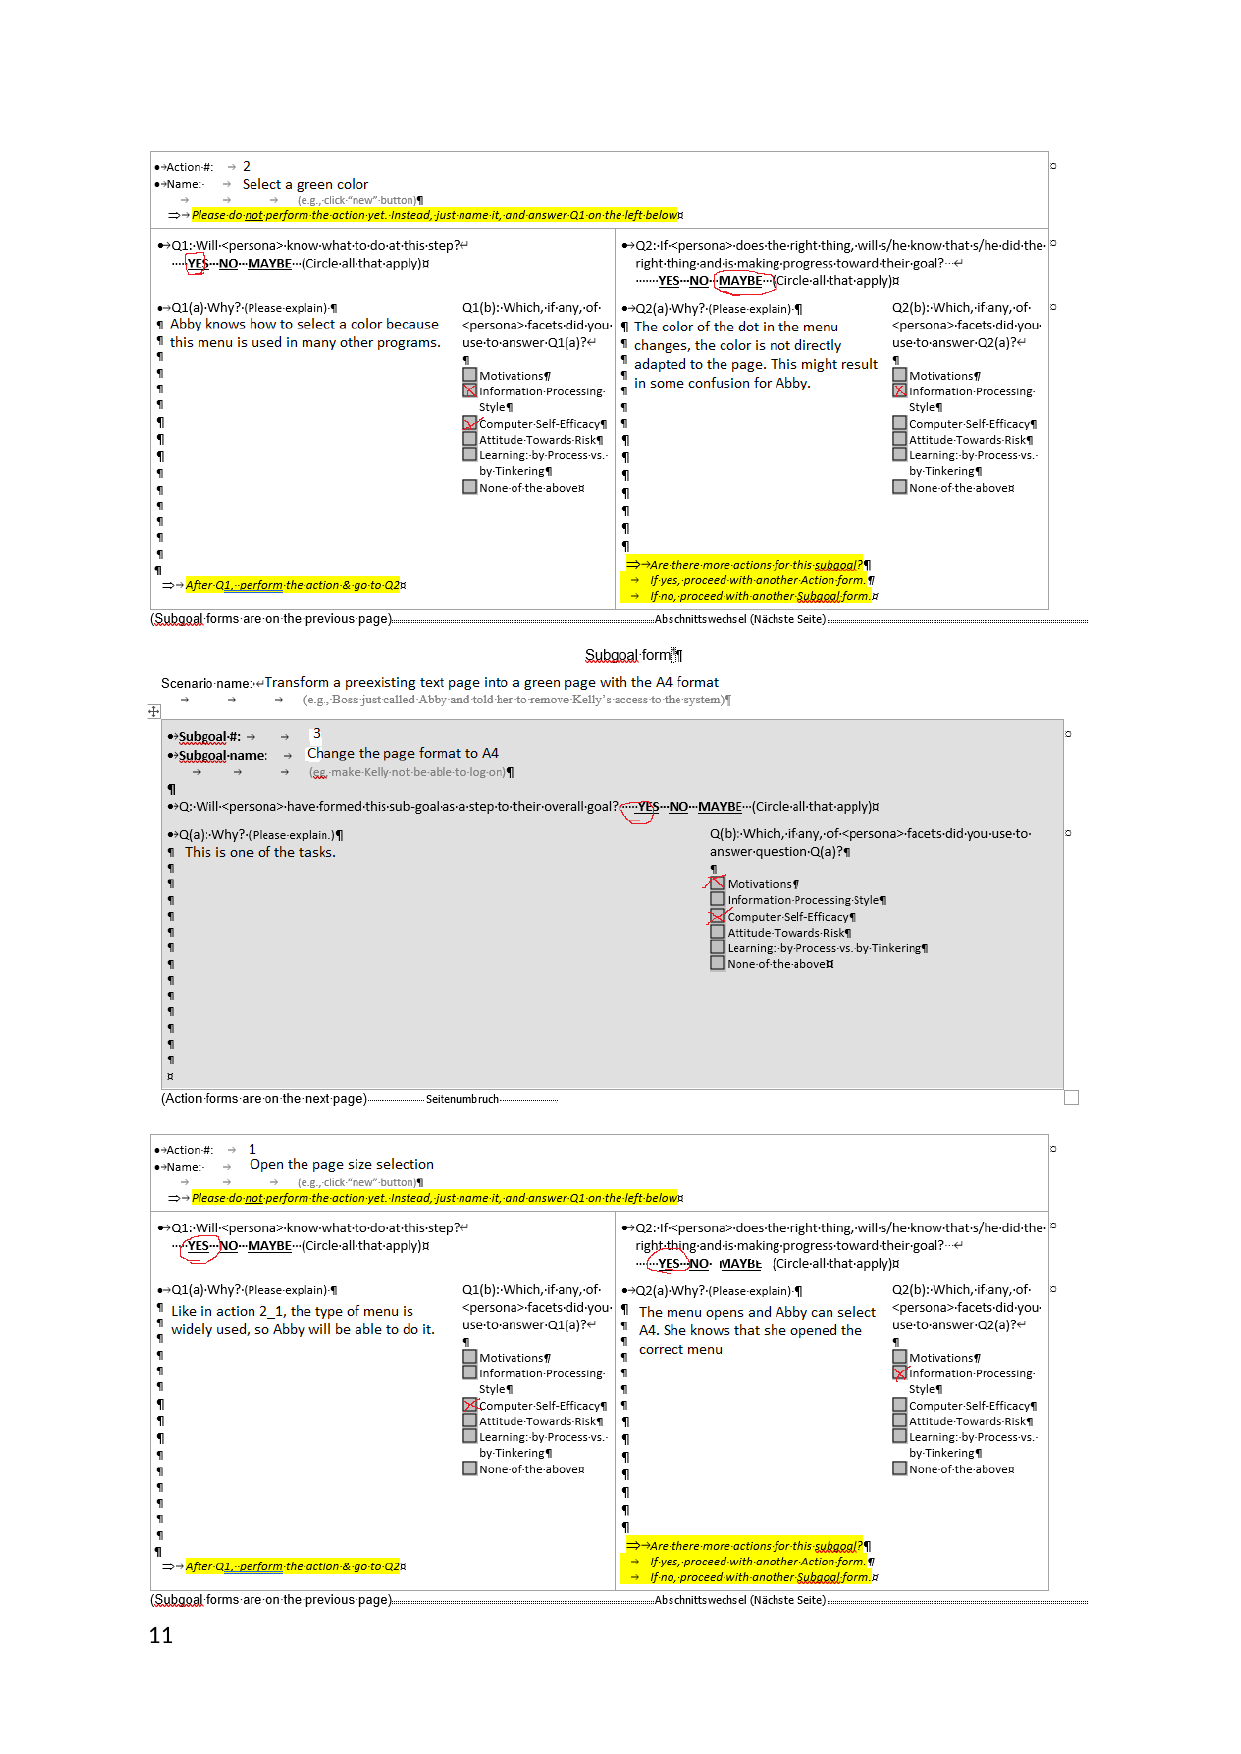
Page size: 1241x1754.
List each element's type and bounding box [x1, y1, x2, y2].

picture [147, 147, 1092, 631]
picture [147, 642, 1092, 1118]
picture [147, 1130, 1092, 1612]
